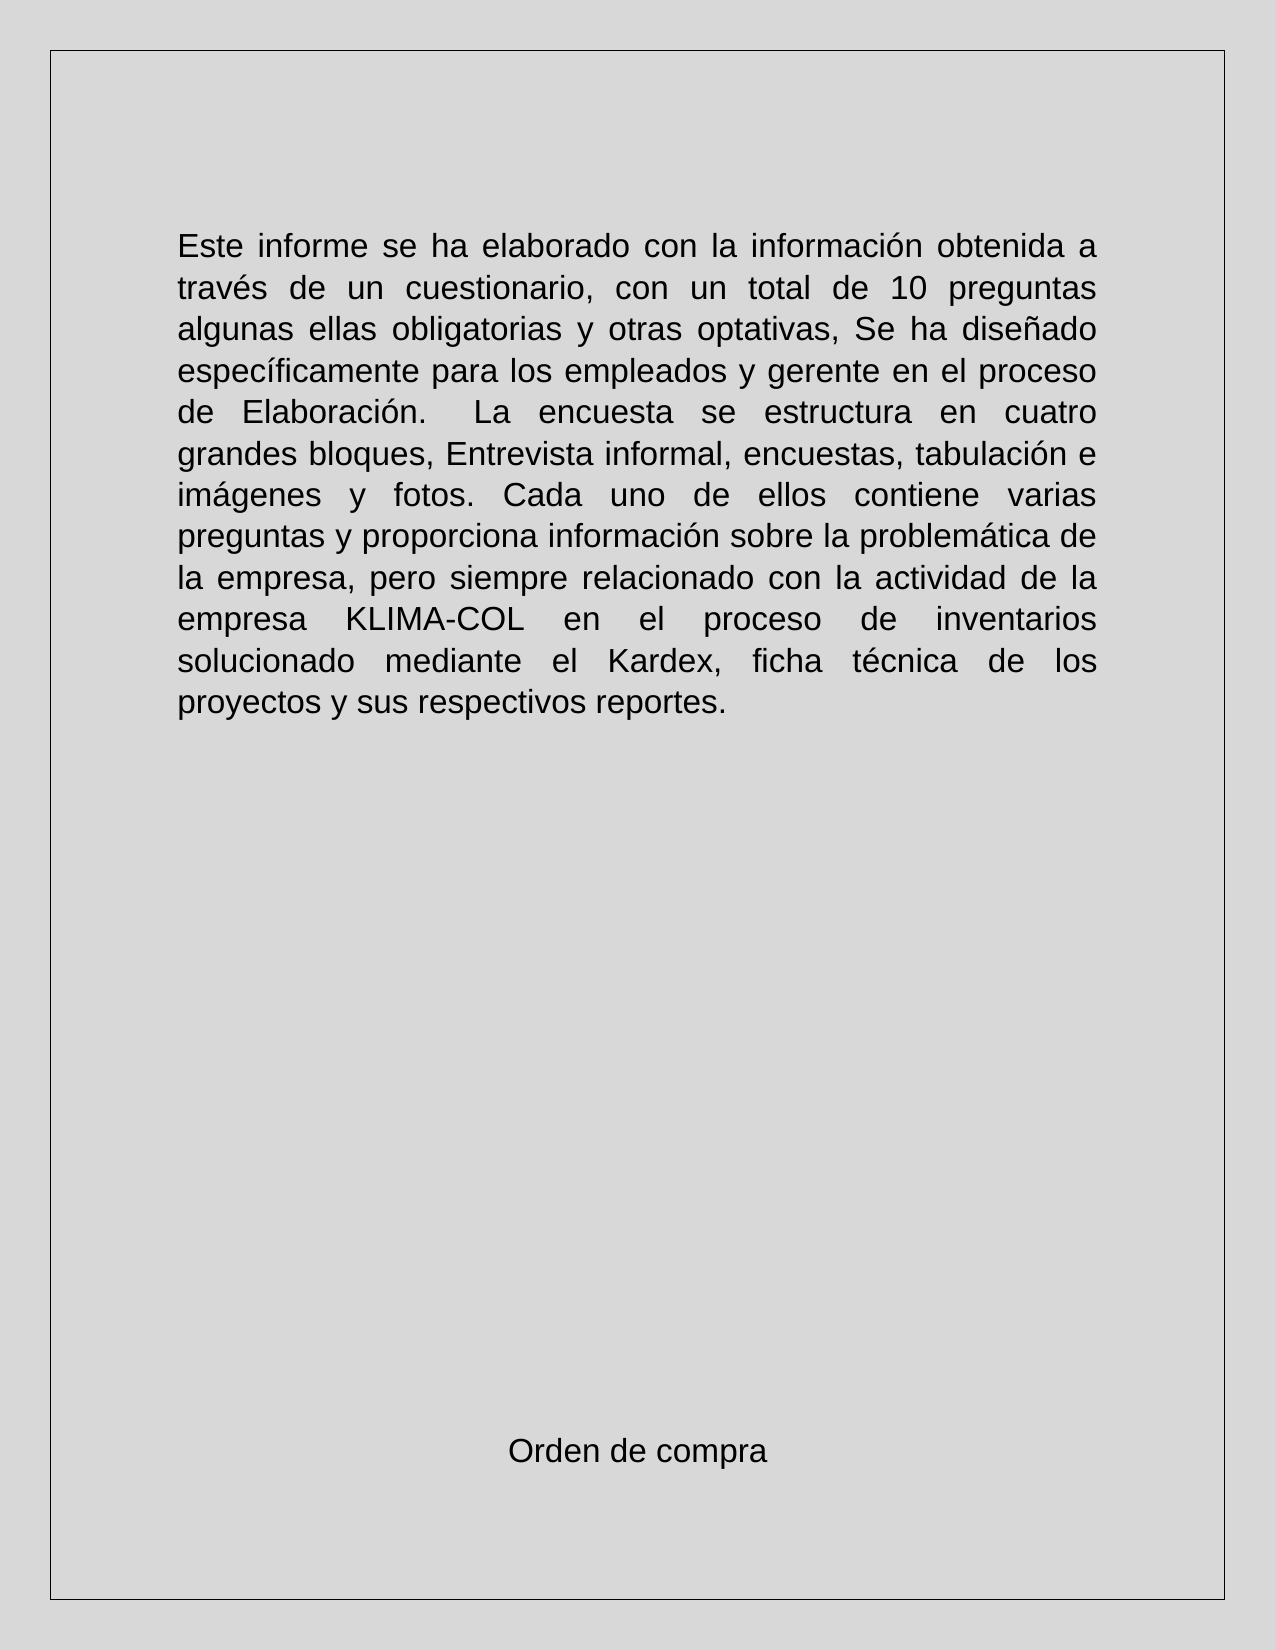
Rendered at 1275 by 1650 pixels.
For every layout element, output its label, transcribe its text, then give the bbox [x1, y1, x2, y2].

text Orden de compra [177, 1431, 1098, 1469]
text Este informe se ha elaborado con la información obtenida a través de un cuestionario, con un total de 10 preguntas algunas ellas obligatorias y otras optativas, Se ha diseñado específicamente para los empleados y gerente en el proceso de Elaboración. La encuesta se estructura en cuatro grandes bloques, Entrevista informal, encuestas, tabulación e imágenes y fotos. Cada uno de ellos contiene varias preguntas y proporciona información sobre la problemática de la empresa, pero siempre relacionado con la actividad de la empresa KLIMA-COL en el proceso de inventarios solucionado mediante el Kardex, ficha técnica de los proyectos y sus respectivos reportes. [177, 226, 1098, 721]
